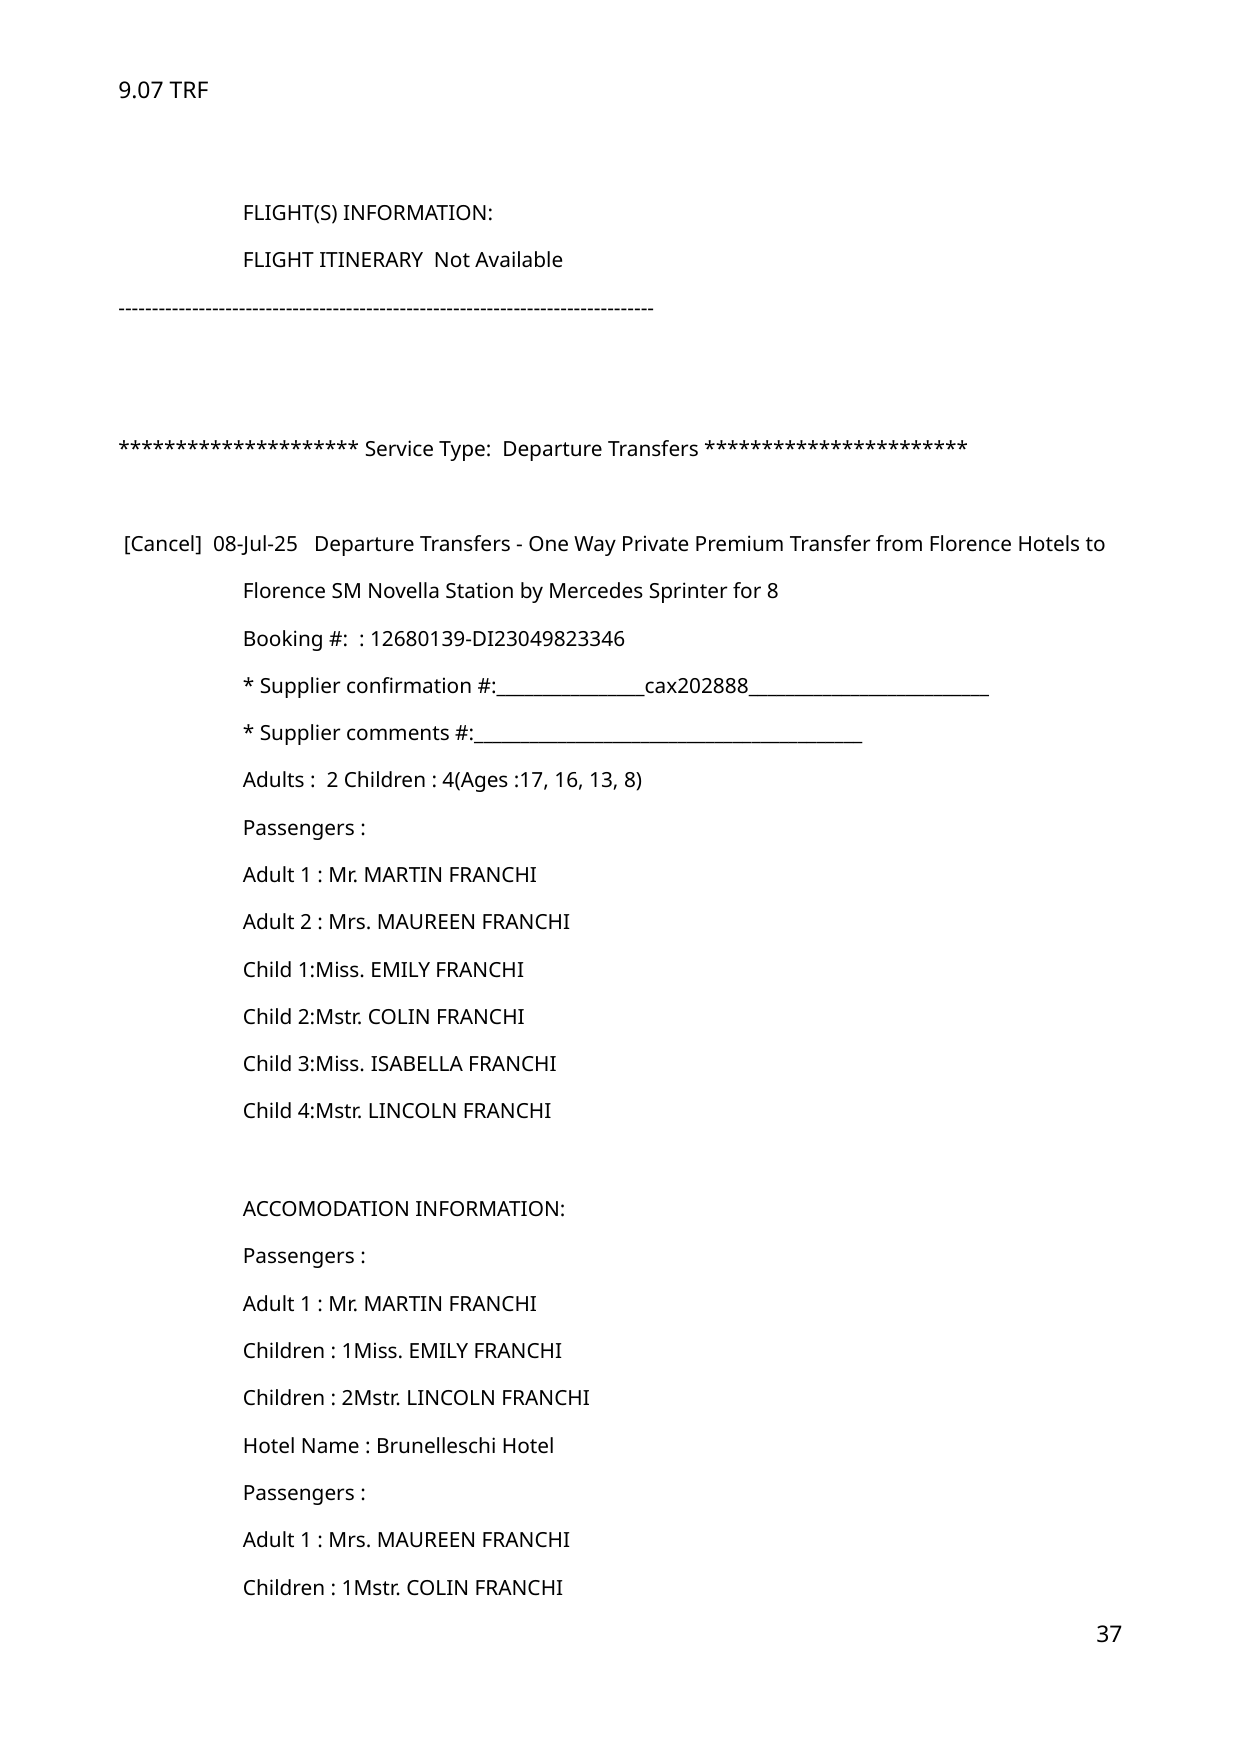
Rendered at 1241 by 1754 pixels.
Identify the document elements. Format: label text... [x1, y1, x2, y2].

text Florence SM Novella Station by Mercedes Sprinter for 8 [118, 576, 1122, 605]
text Passengers : [118, 1242, 1122, 1270]
text Hotel Name : Brunelleschi Hotel [118, 1431, 1122, 1459]
text Child 3:Miss. ISABELLA FRANCHI [118, 1049, 1122, 1078]
text Child 4:Mstr. LINCOLN FRANCHI [118, 1097, 1122, 1125]
text Adult 1 : Mrs. MAUREEN FRANCHI [118, 1525, 1122, 1554]
text Adult 2 : Mrs. MAUREEN FRANCHI [118, 907, 1122, 936]
text [Cancel] 08-Jul-25 Departure Transfers - One Way Private Premium Transfer from Florence Hotels to [118, 529, 1122, 557]
text Adult 1 : Mr. MARTIN FRANCHI [118, 1289, 1122, 1317]
text * Supplier confirmation #:________________cax202888__________________________ [118, 671, 1122, 699]
text Children : 1Mstr. COLIN FRANCHI [118, 1573, 1122, 1601]
text FLIGHT(S) INFORMATION: [118, 198, 1122, 226]
text ACCOMODATION INFORMATION: [118, 1194, 1122, 1223]
text Passengers : [118, 813, 1122, 841]
text Child 2:Mstr. COLIN FRANCHI [118, 1002, 1122, 1030]
text Adult 1 : Mr. MARTIN FRANCHI [118, 860, 1122, 888]
text Children : 1Miss. EMILY FRANCHI [118, 1336, 1122, 1364]
text FLIGHT ITINERARY Not Available [118, 245, 1122, 274]
text * Supplier comments #:__________________________________________ [118, 718, 1122, 747]
text ********************* Service Type: Departure Transfers *********************** [118, 434, 1122, 463]
text Booking #: : 12680139-DI23049823346 [118, 624, 1122, 652]
text -------------------------------------------------------------------------------- [118, 293, 1122, 321]
text Adults : 2 Children : 4(Ages :17, 16, 13, 8) [118, 766, 1122, 794]
text Child 1:Miss. EMILY FRANCHI [118, 955, 1122, 983]
text Children : 2Mstr. LINCOLN FRANCHI [118, 1383, 1122, 1412]
text Passengers : [118, 1478, 1122, 1506]
